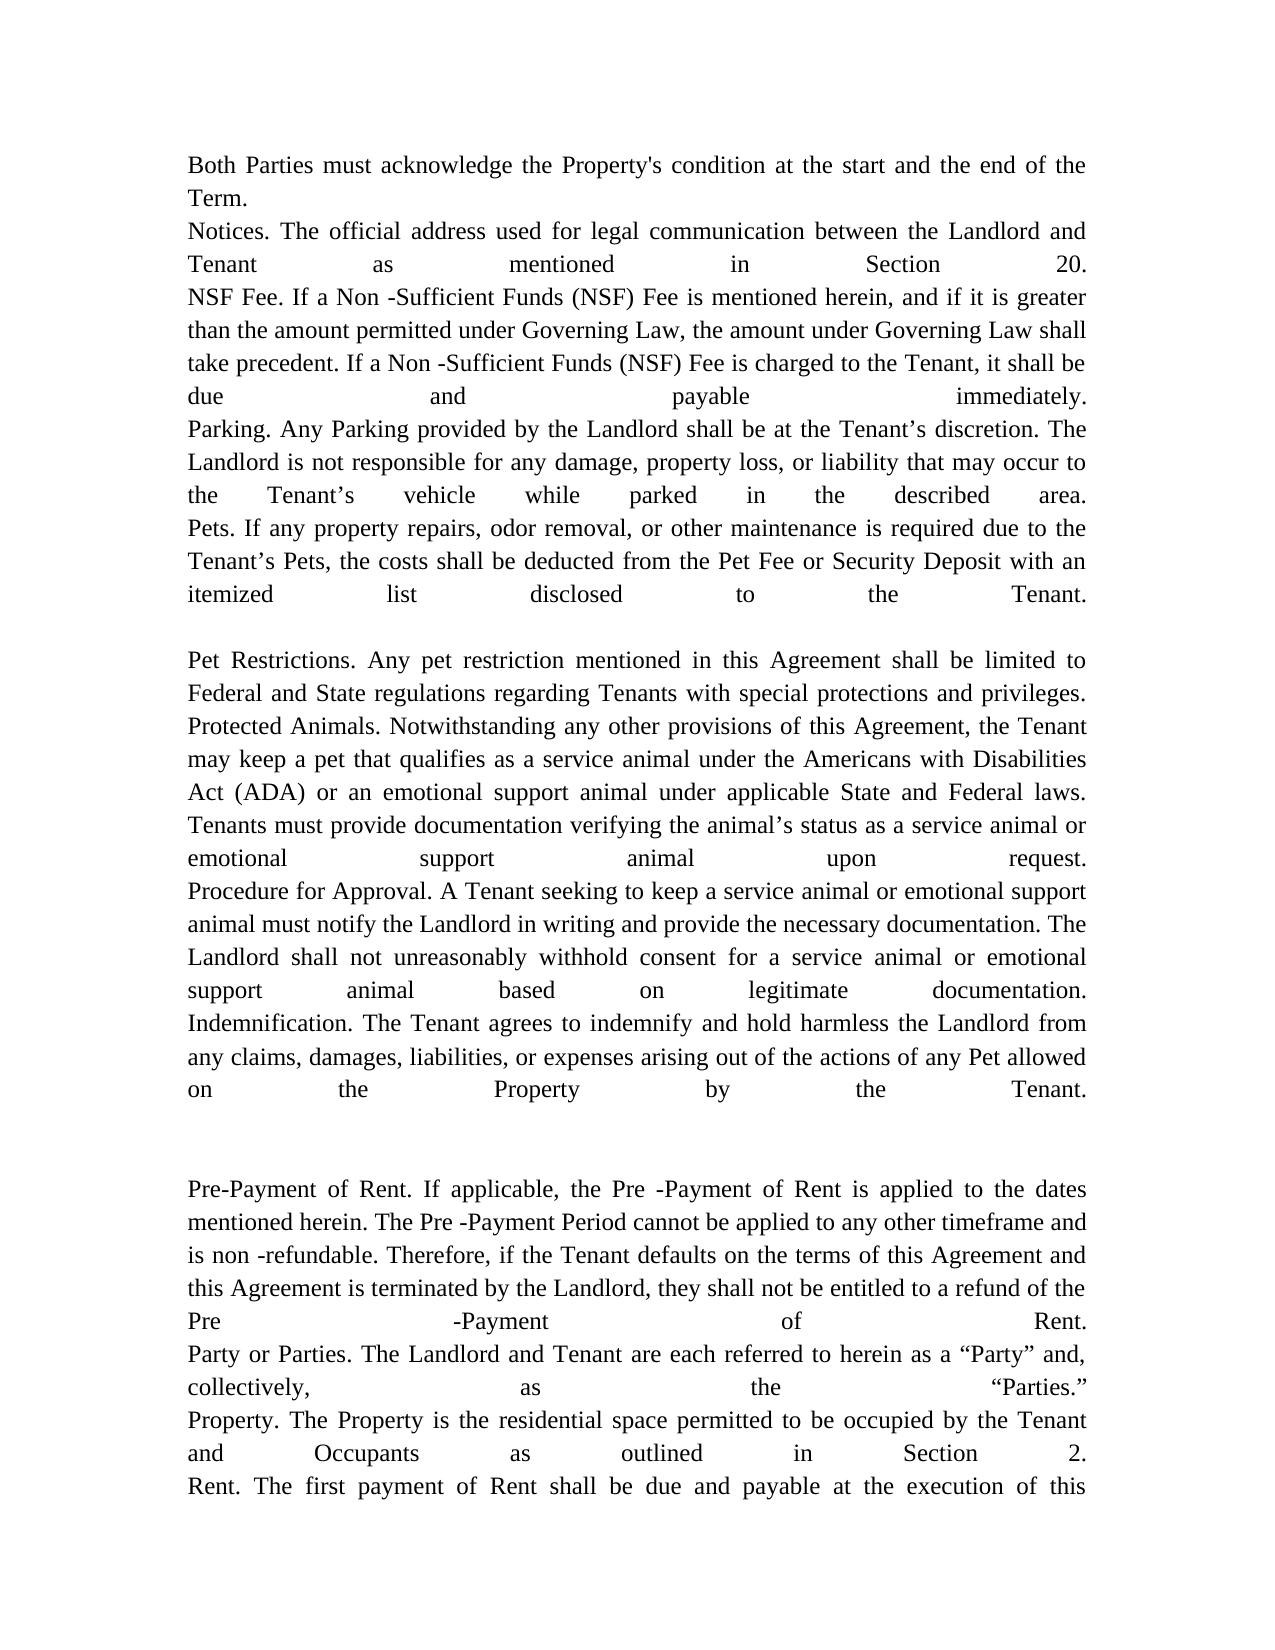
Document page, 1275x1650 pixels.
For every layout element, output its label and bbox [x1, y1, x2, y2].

text [187, 150, 1087, 1499]
